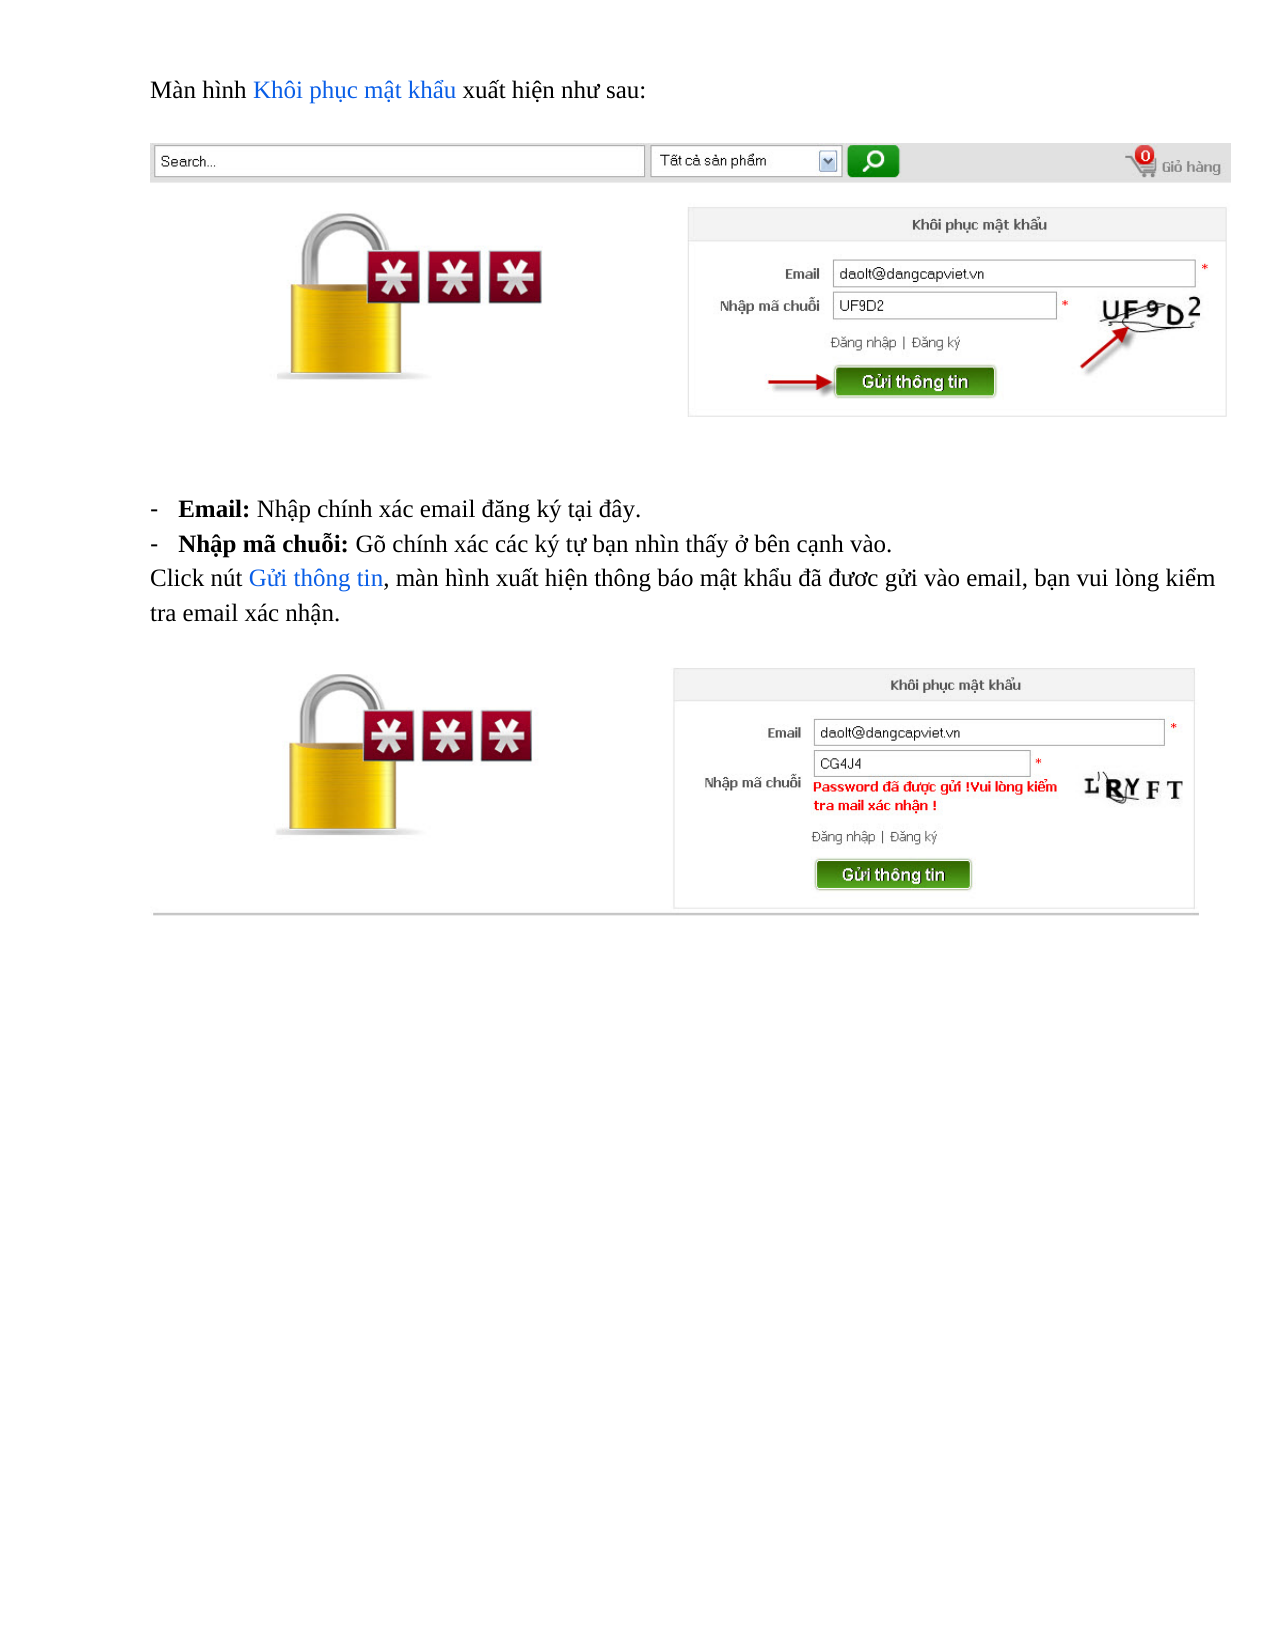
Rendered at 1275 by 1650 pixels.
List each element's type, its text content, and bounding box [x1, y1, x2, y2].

list Nhập mã chuỗi: Gõ chính xác các ký tự bạn nhìn thấy ở bên cạnh vào. [150, 529, 1219, 558]
list Click nút Gửi thông tin, màn hình xuất hiện thông báo mật khẩu đã đươc gửi vào email, bạn vui lòng kiểm tra email xác nhận. [150, 563, 1219, 627]
list Email: Nhập chính xác email đăng ký tại đây. [150, 494, 1219, 523]
picture [150, 667, 1199, 916]
text Màn hình Khôi phục mật khẩu xuất hiện như sau: [150, 75, 1219, 104]
picture [150, 143, 1231, 420]
